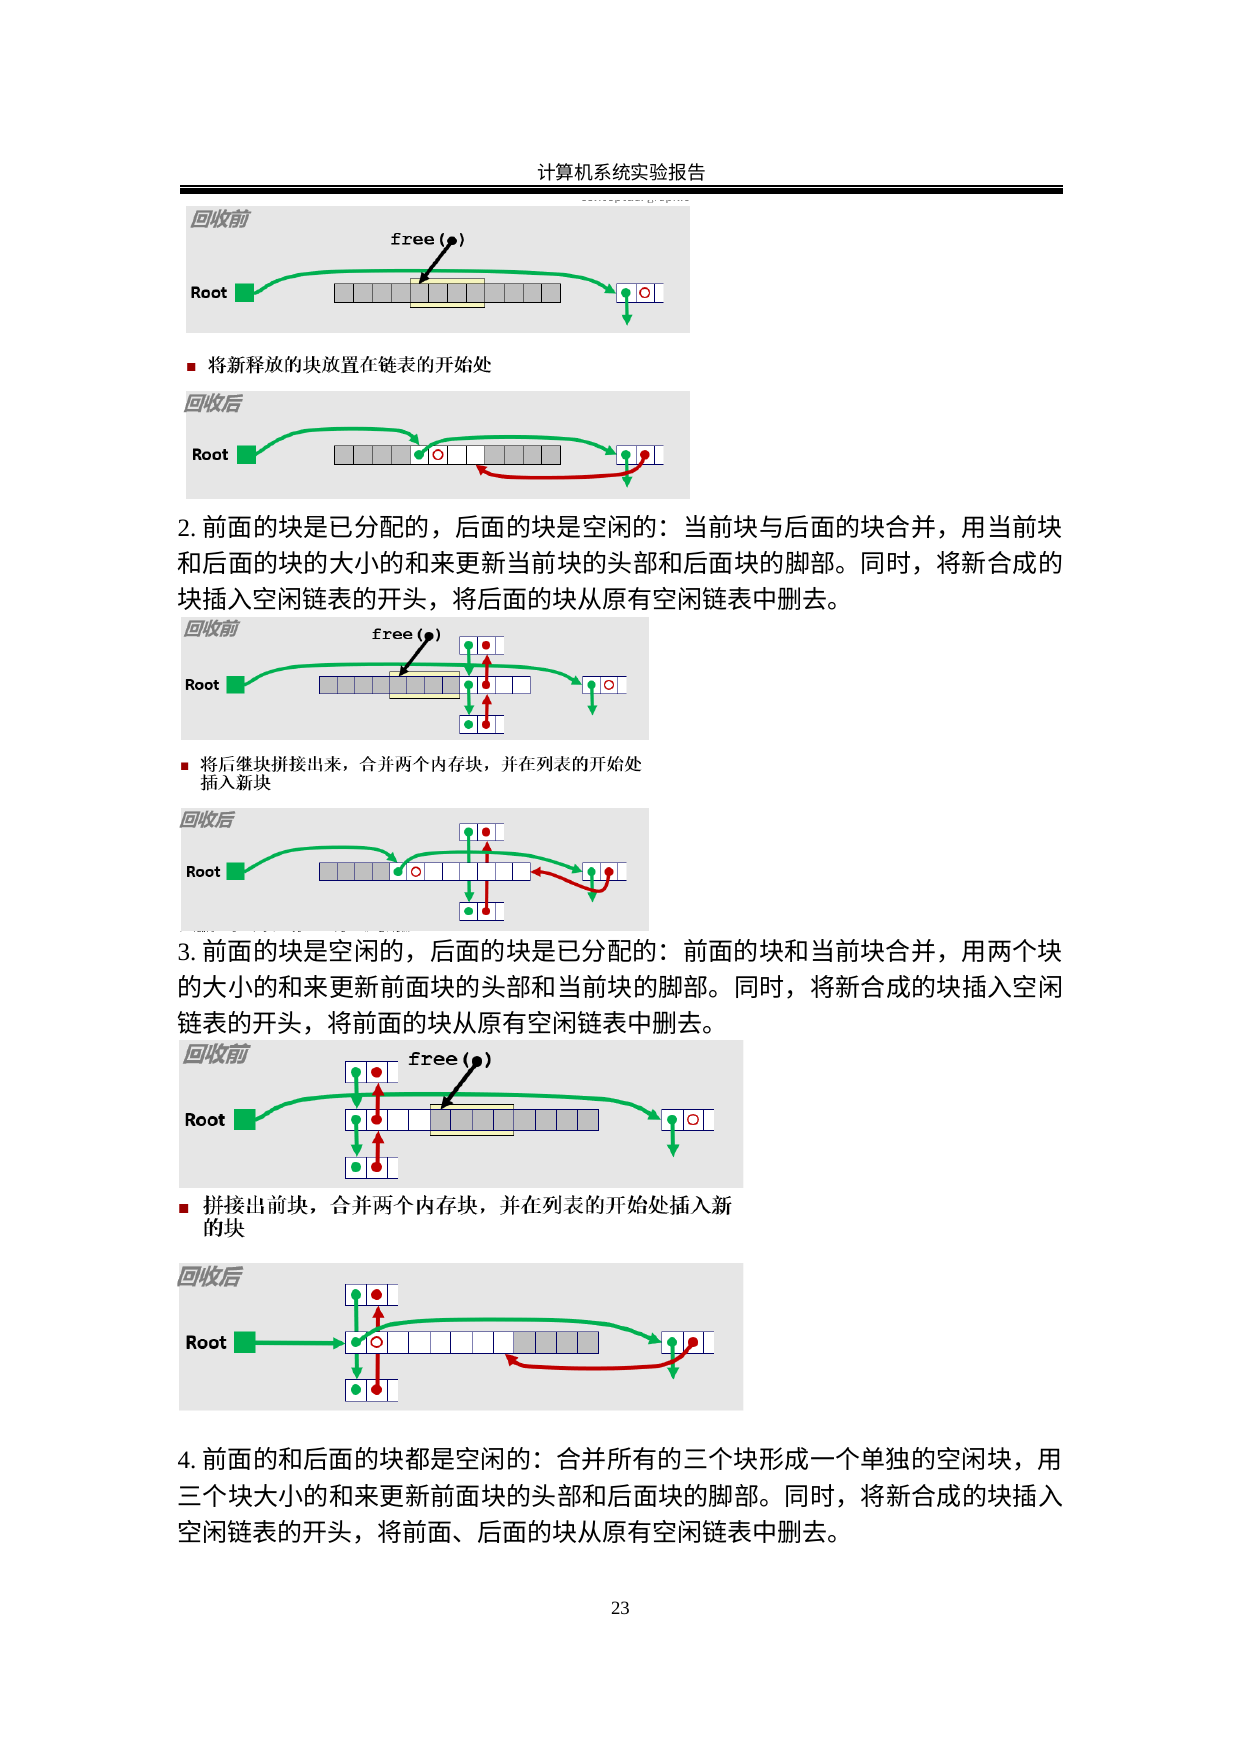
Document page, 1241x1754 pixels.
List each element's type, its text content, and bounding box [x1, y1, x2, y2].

picture [177, 615, 649, 932]
picture [177, 1040, 744, 1411]
list 前面的和后面的块都是空闲的：合并所有的三个块形成一个单独的空闲块，用三个块大小的和来更新前面块的头部和后面块的脚部。同时，将新合成的块插入空闲链表的开头，将前面、后面的块从原有空闲链表中删去。 [177, 1440, 1063, 1548]
list 前面的块是已分配的，后面的块是空闲的：当前块与后面的块合并，用当前块和后面的块的大小的和来更新当前块的头部和后面块的脚部。同时，将新合成的块插入空闲链表的开头，将后面的块从原有空闲链表中删去。 [177, 507, 1063, 616]
picture [177, 200, 694, 507]
list 前面的块是空闲的，后面的块是已分配的：前面的块和当前块合并，用两个块的大小的和来更新前面块的头部和当前块的脚部。同时，将新合成的块插入空闲链表的开头，将前面的块从原有空闲链表中删去。 [177, 931, 1063, 1040]
